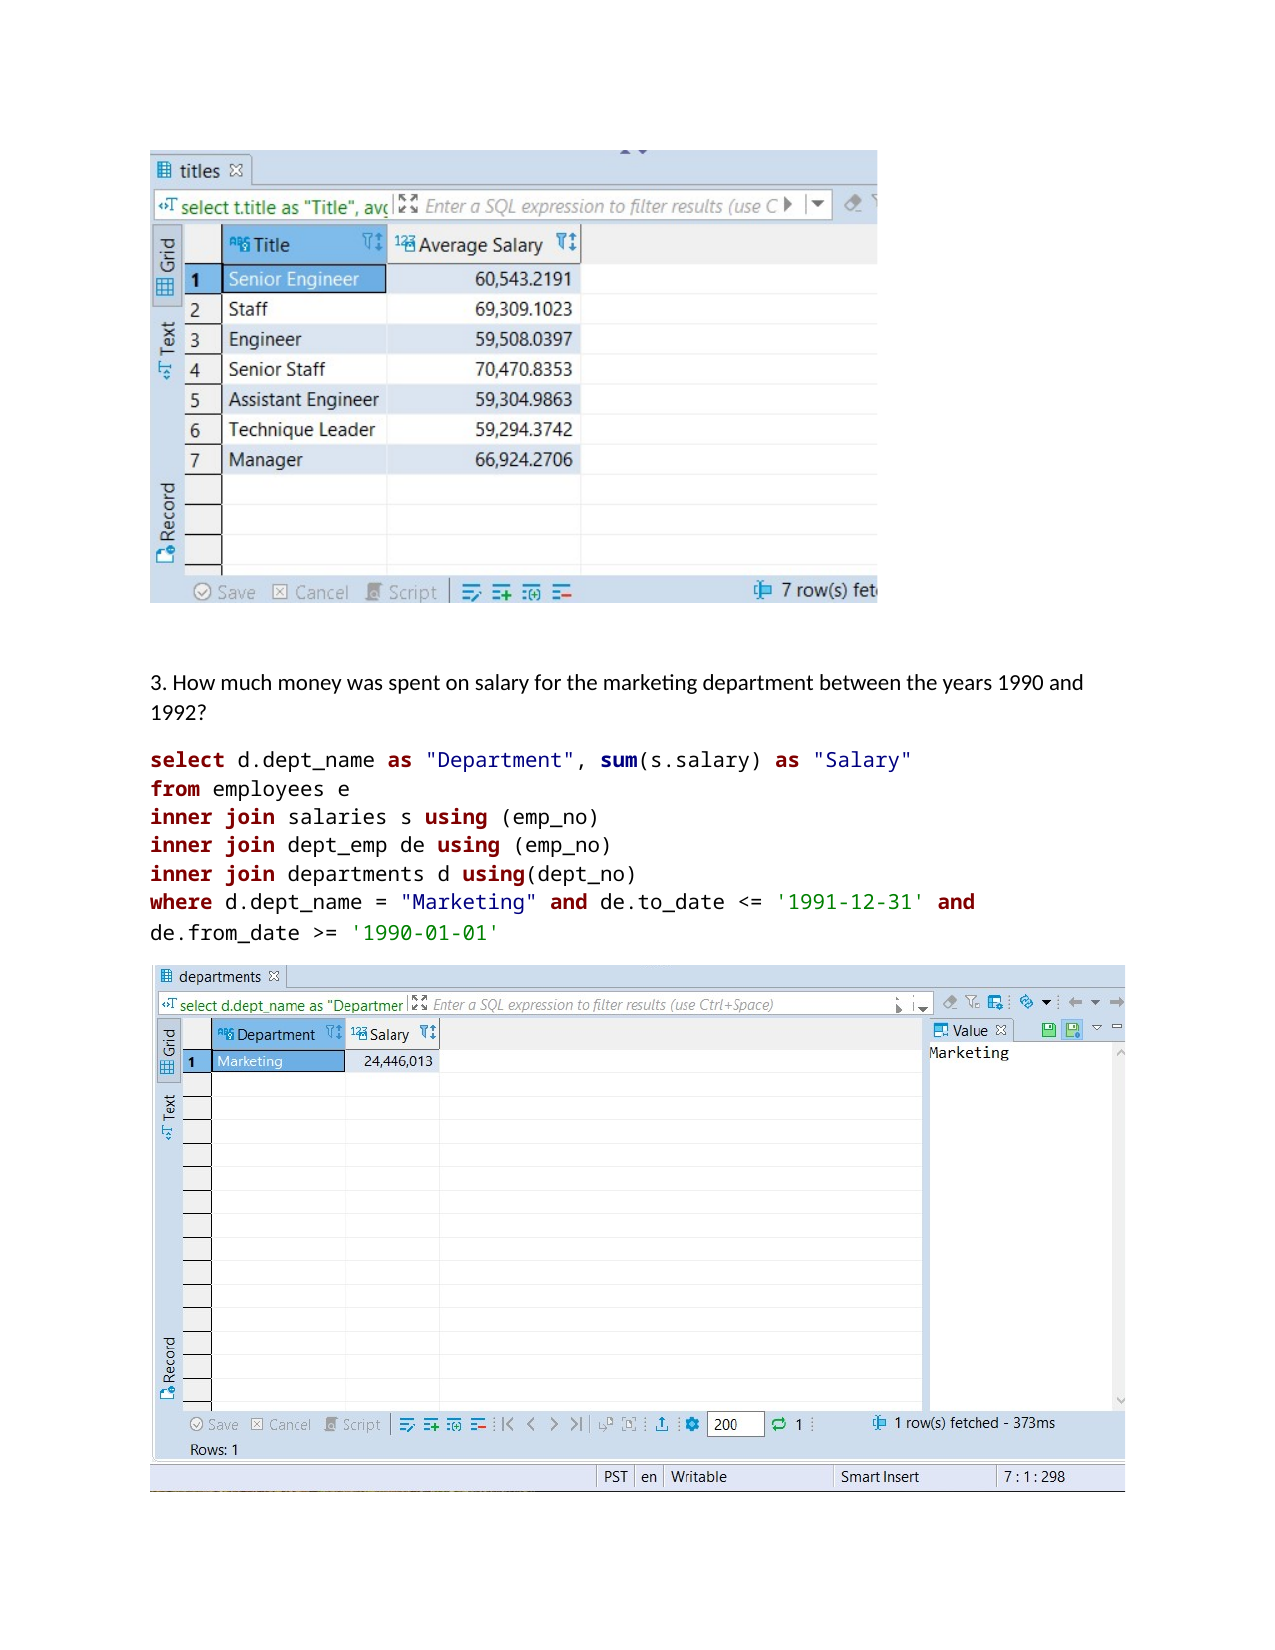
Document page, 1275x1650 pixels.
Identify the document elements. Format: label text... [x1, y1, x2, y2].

text inner join dept_emp de using (emp_no) [150, 831, 1125, 859]
picture [150, 965, 1125, 1492]
text from employees e [150, 774, 1125, 802]
picture [150, 150, 878, 603]
text 3. How much money was spent on salary for the marketing department between the years 1990 and 1992? [150, 668, 1125, 726]
text where d.dept_name = "Marketing" and de.to_date <= '1991-12-31' and de.from_date >= '1990-01-01' [150, 887, 1125, 947]
text select d.dept_name as "Department", sum(s.salary) as "Salary" [150, 745, 1125, 774]
text inner join departments d using(dept_no) [150, 859, 1125, 887]
text inner join salaries s using (emp_no) [150, 802, 1125, 831]
